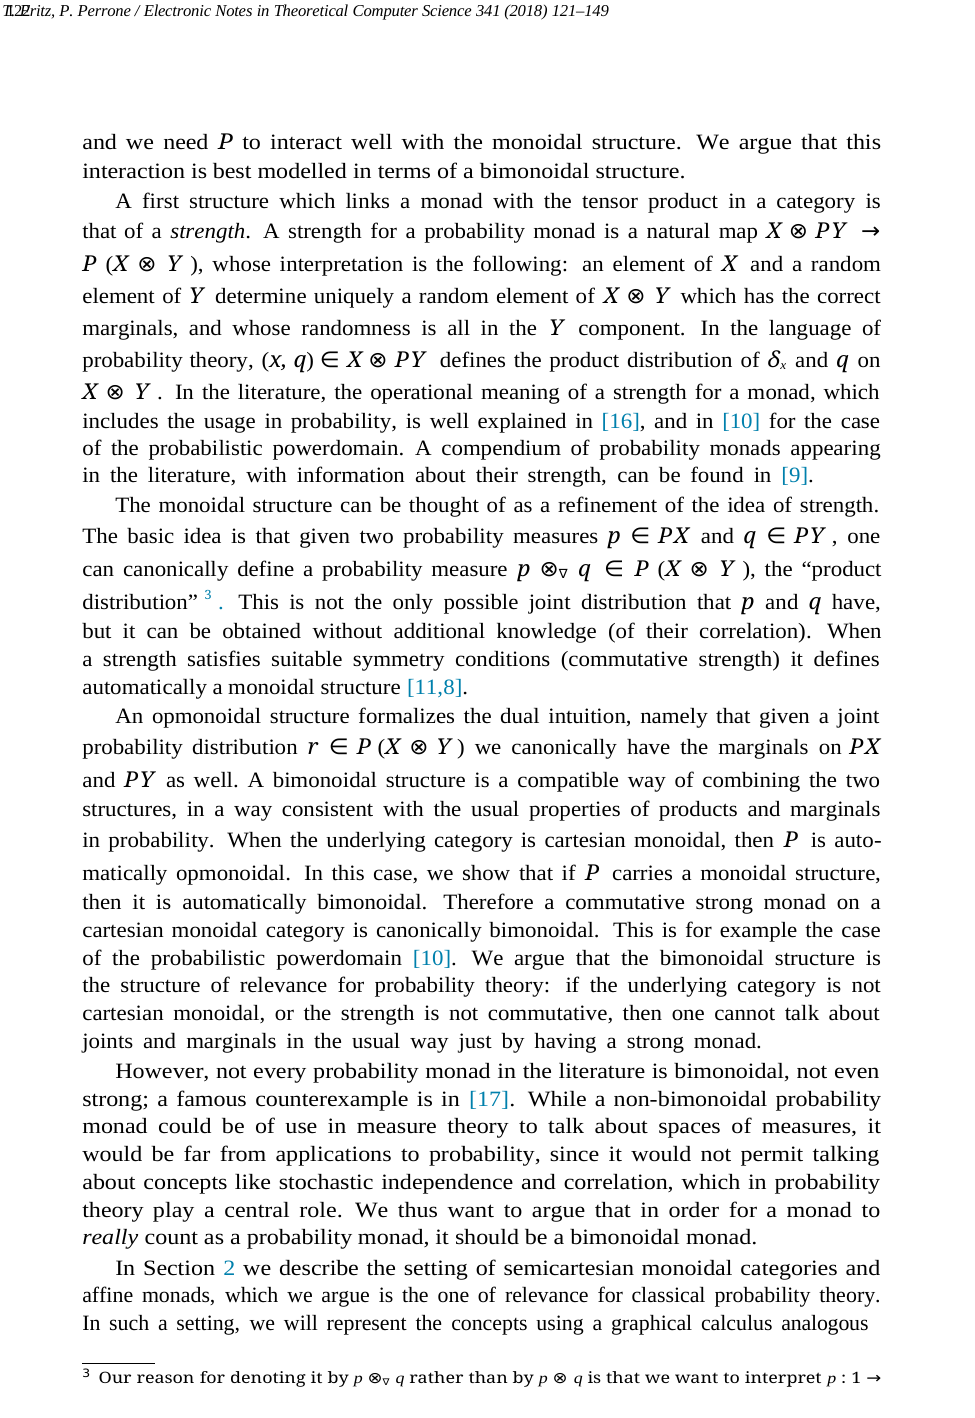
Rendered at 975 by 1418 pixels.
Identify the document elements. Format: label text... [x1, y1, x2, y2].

picture [205, 590, 211, 599]
text and we need P to interact well with the monoidal structure. We argue that this interaction is best modelled in terms of a bimonoidal structure. [82, 126, 881, 183]
text However, not every probability monad in the literature is bimonoidal, not even strong; a famous counterexample is in [17]. While a non-bimonoidal probability monad could be of use in measure theory to talk about spaces of measures, it would be far from applications to probability, since it would not permit talking about concepts like stochastic independence and correlation, which in probability theory play a central role. We thus want to argue that in order for a monad to really count as a probability monad, it should be a bimonoidal monad. [82, 1058, 881, 1249]
text A first structure which links a monad with the tensor product in a category is that of a strength. A strength for a probability monad is a natural map X ⊗ PY → P (X ⊗ Y ), whose interpretation is the following: an element of X and a random element of Y determine uniquely a random element of X ⊗ Y which has the correct marginals, and whose randomness is all in the Y component. In the language of probability theory, (x, q) ∈ X ⊗ PY defines the product distribution of δx and q on X ⊗ Y . In the literature, the operational meaning of a strength for a monad, which includes the usage in probability, is well explained in [16], and in [10] for the case of the probabilistic powerdomain. A compendium of probability monads appearing in the literature, with information about their strength, can be found in [9]. [82, 188, 881, 487]
text In Section 2 we describe the setting of semicartesian monoidal categories and affine monads, which we argue is the one of relevance for classical probability theory. In such a setting, we will represent the concepts using a graphical calculus analogous [82, 1255, 881, 1335]
text The monoidal structure can be thought of as a refinement of the idea of strength. The basic idea is that given two probability measures p ∈ PX and q ∈ PY , one can canonically define a probability measure p ⊗∇ q ∈ P (X ⊗ Y ), the “product distribution” 3 . This is not the only possible joint distribution that p and q have, but it can be obtained without additional knowledge (of their correlation). When a strength satisfies suitable symmetry conditions (commutative strength) it defines automatically a monoidal structure [11,8]. [82, 492, 881, 699]
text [82, 1369, 881, 1387]
text An opmonoidal structure formalizes the dual intuition, namely that given a joint probability distribution r ∈ P (X ⊗ Y ) we canonically have the marginals on PX and PY as well. A bimonoidal structure is a compatible way of combining the two structures, in a way consistent with the usual properties of products and marginals in probability. When the underlying category is cartesian monoidal, then P is auto- matically opmonoidal. In this case, we show that if P carries a monoidal structure, then it is automatically bimonoidal. Therefore a commutative strong monad on a cartesian monoidal category is canonically bimonoidal. This is for example the case of the probabilistic powerdomain [10]. We argue that the bimonoidal structure is the structure of relevance for probability theory: if the underlying category is not cartesian monoidal, or the strength is not commutative, then one cannot talk about joints and marginals in the usual way just by having a strong monad. [82, 703, 881, 1053]
